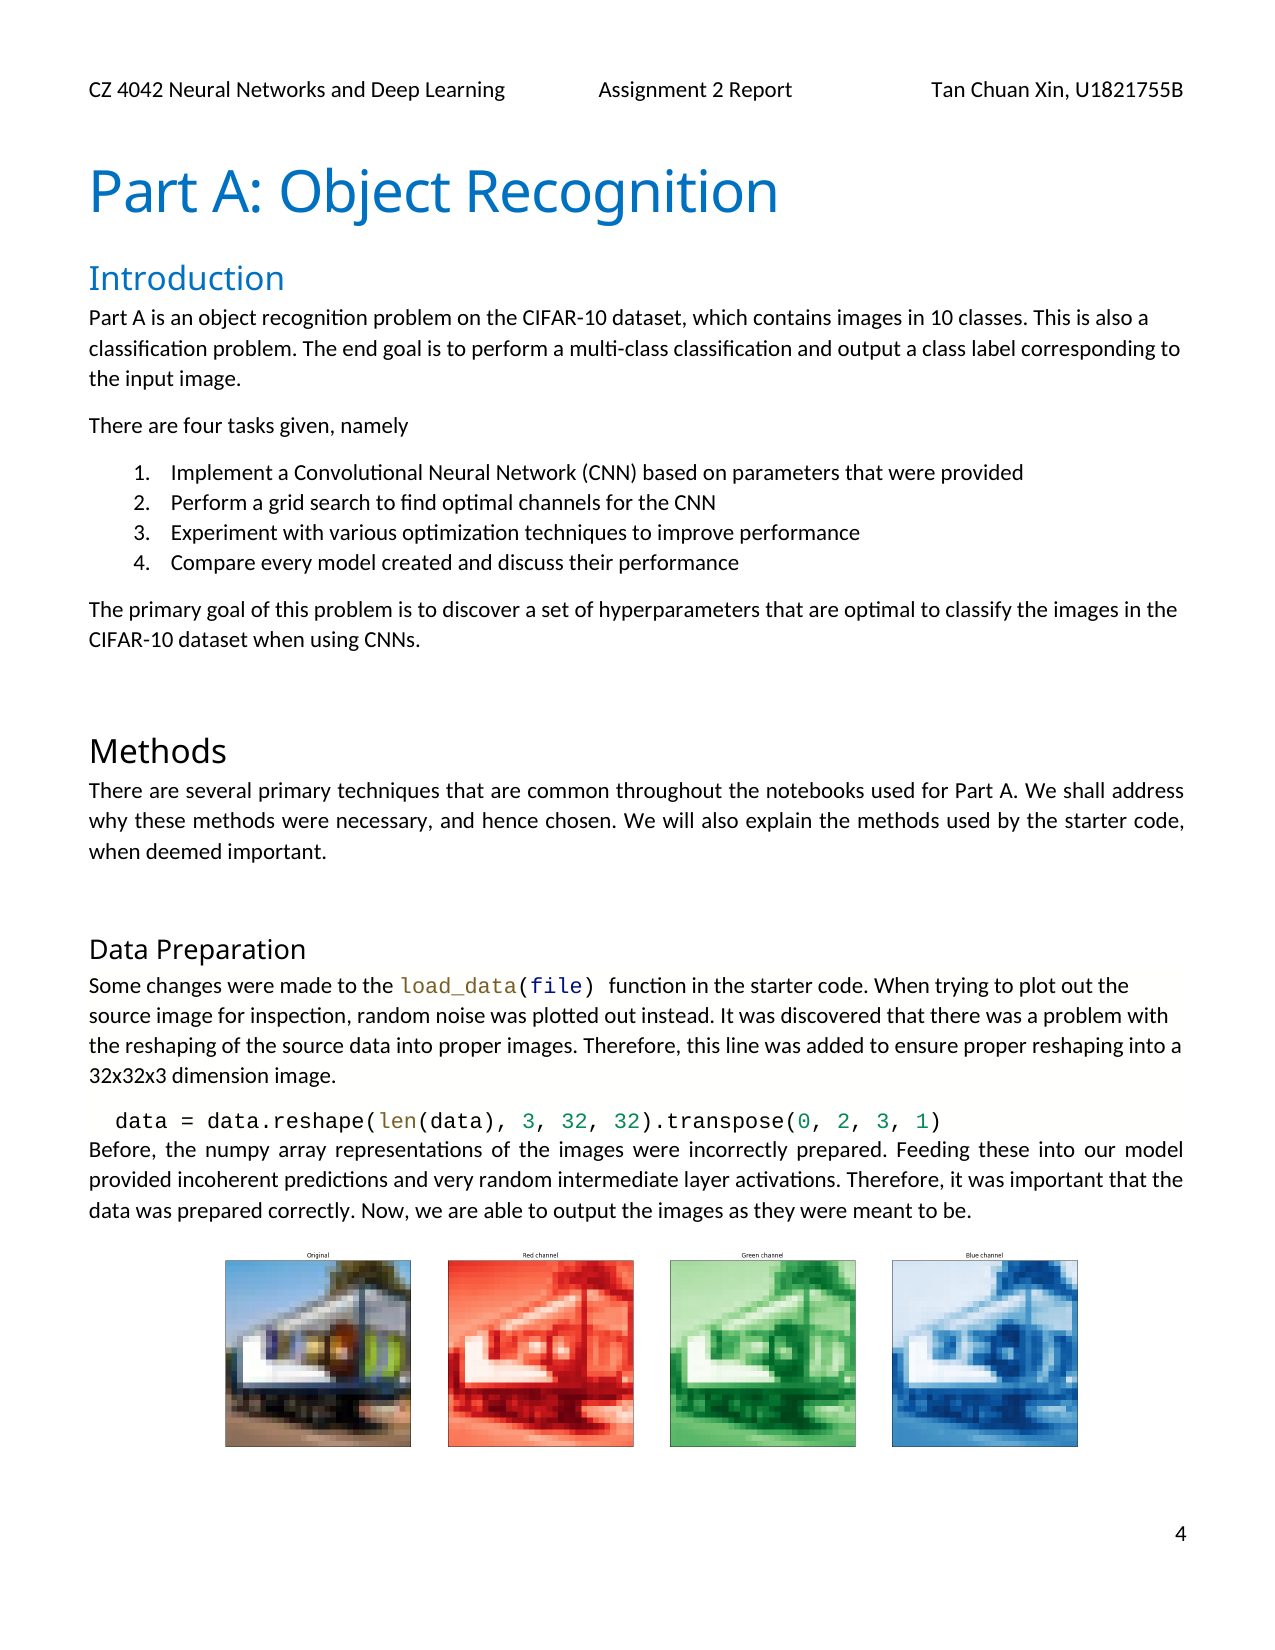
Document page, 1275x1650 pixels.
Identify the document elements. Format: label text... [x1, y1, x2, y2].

text Before, the numpy array representations of the images were incorrectly prepared. Feeding these into our model provided incoherent predictions and very random intermediate layer activations. Therefore, it was important that the data was prepared correctly. Now, we are able to output the images as they were meant to be. [89, 1135, 1186, 1224]
text There are several primary techniques that are common throughout the notebooks used for Part A. We shall address why these methods were necessary, and hence chosen. We will also explain the methods used by the starter code, when deemed important. [89, 776, 1186, 865]
text Some changes were made to the load_data(file) function in the starter code. When trying to plot out the source image for inspection, random noise was plotted out instead. It was discovered that there was a problem with the reshaping of the source data into proper images. Therefore, this line was added to ensure proper reshaping into a 32x32x3 dimension image. [89, 970, 1186, 1089]
text data = data.reshape(len(data), 3, 32, 32).transpose(0, 2, 3, 1) [89, 1106, 1186, 1135]
list Compare every model created and discuss their performance [133, 548, 1186, 576]
text There are four tasks given, namely [89, 411, 1186, 439]
subtitle Data Preparation [89, 931, 1186, 967]
list Implement a Convolutional Neural Network (CNN) based on parameters that were provided [133, 458, 1186, 486]
text The primary goal of this problem is to discover a set of hyperparameters that are optimal to classify the images in the CIFAR-10 dataset when using CNNs. [89, 595, 1186, 653]
text Part A is an object recognition problem on the CIFAR-10 dataset, which contains images in 10 classes. This is also a classification problem. The end goal is to perform a multi-class classification and output a class label corresponding to the input image. [89, 303, 1186, 392]
subtitle Methods [89, 727, 1186, 773]
picture [88, 1242, 1187, 1457]
list Experiment with various optimization techniques to improve performance [133, 518, 1186, 546]
title Part A: Object Recognition [89, 150, 1186, 229]
list Perform a grid search to find optimal channels for the CNN [133, 488, 1186, 516]
subtitle Introduction [89, 254, 1186, 300]
